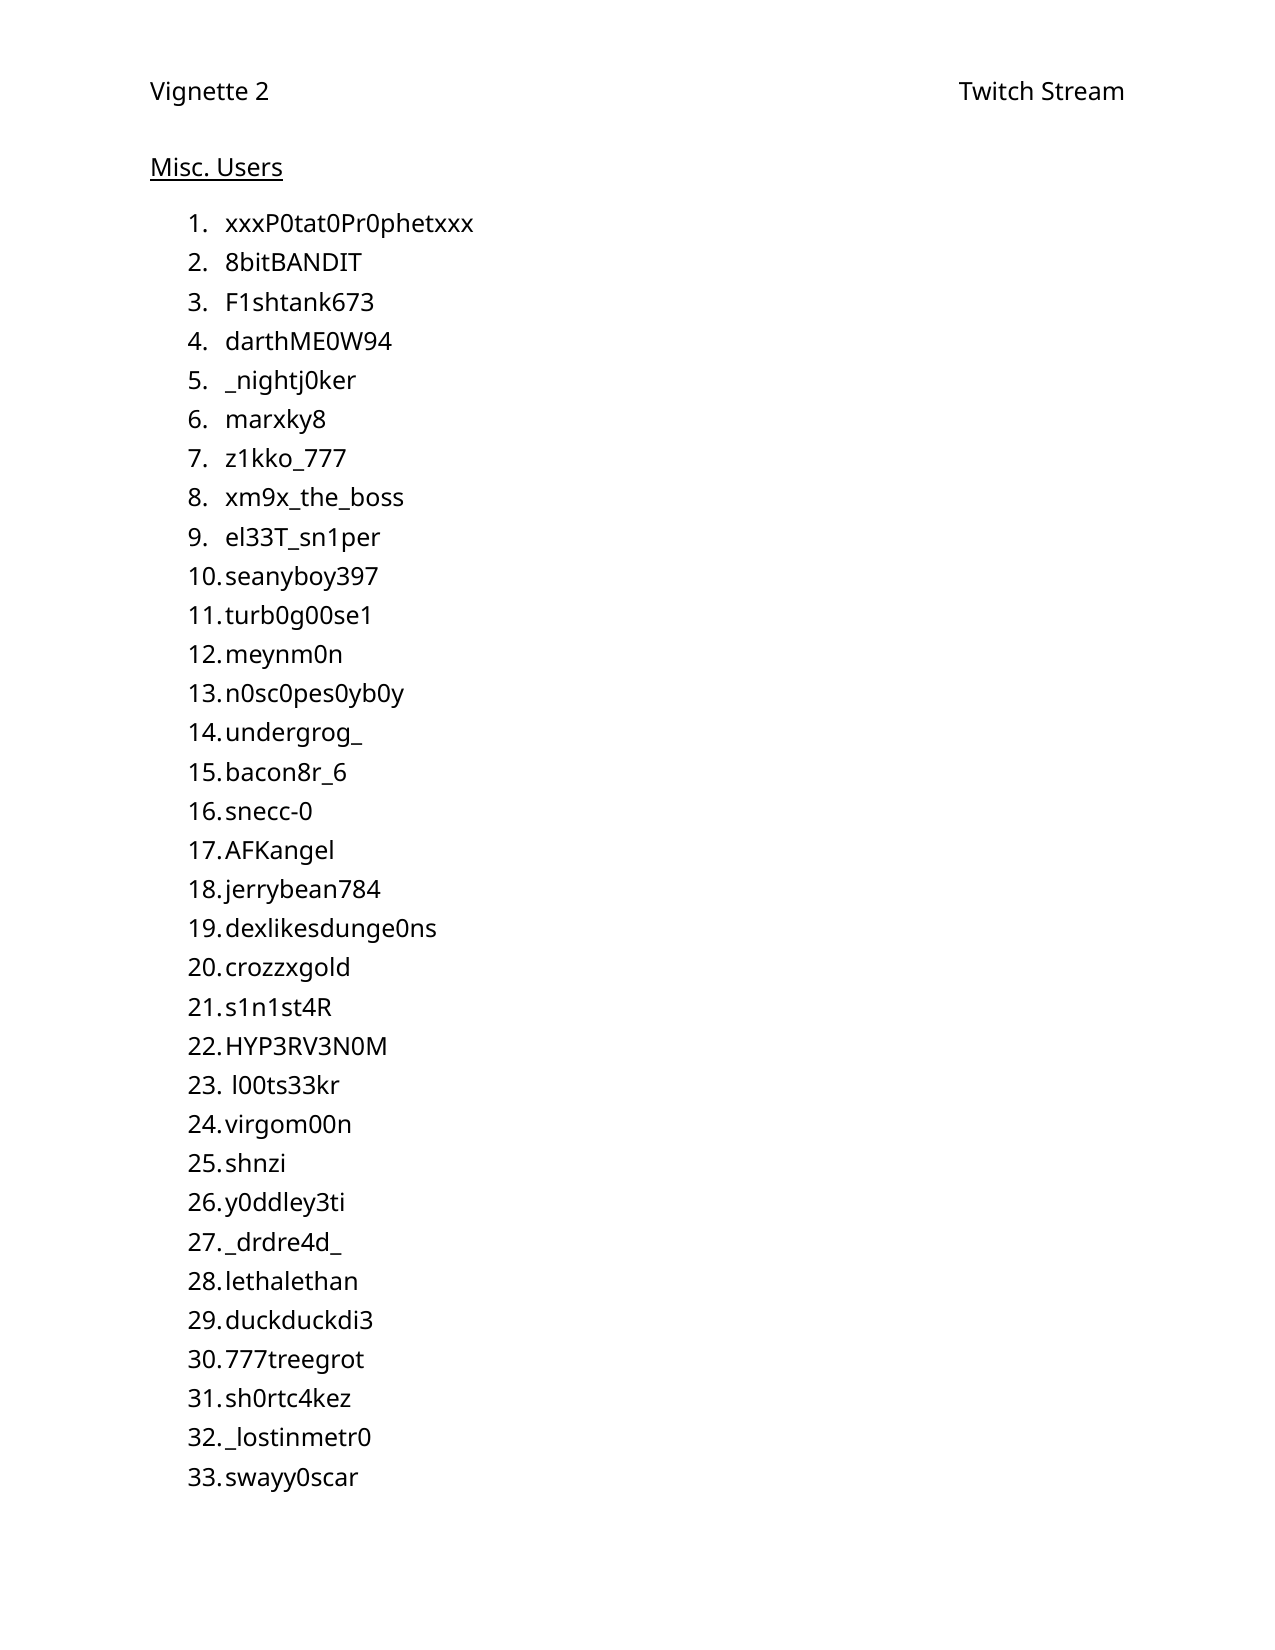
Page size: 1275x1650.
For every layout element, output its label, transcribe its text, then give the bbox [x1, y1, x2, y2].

list _lostinmetr0 [187, 1420, 1125, 1454]
list seanyboy397 [187, 558, 1125, 592]
list meynm0n [187, 637, 1125, 671]
list duckduckdi3 [187, 1302, 1125, 1337]
list F1shtank673 [187, 284, 1125, 318]
list xxxP0tat0Pr0phetxxx [187, 206, 1125, 240]
list shnzi [187, 1146, 1125, 1180]
list 777treegrot [187, 1342, 1125, 1376]
list z1kko_777 [187, 441, 1125, 475]
list AFKangel [187, 832, 1125, 867]
list _drdre4d_ [187, 1224, 1125, 1258]
list lethalethan [187, 1263, 1125, 1297]
list bacon8r_6 [187, 754, 1125, 788]
list s1n1st4R [187, 989, 1125, 1023]
text Misc. Users [150, 150, 1125, 184]
list virgom00n [187, 1107, 1125, 1141]
list swayy0scar [187, 1459, 1125, 1493]
list l00ts33kr [187, 1067, 1125, 1102]
list _nightj0ker [187, 362, 1125, 397]
list crozzxgold [187, 950, 1125, 984]
list sh0rtc4kez [187, 1381, 1125, 1415]
list HYP3RV3N0M [187, 1028, 1125, 1062]
list 8bitBANDIT [187, 245, 1125, 279]
list dexlikesdunge0ns [187, 911, 1125, 945]
list marxky8 [187, 402, 1125, 436]
list turb0g00se1 [187, 597, 1125, 632]
list xm9x_the_boss [187, 480, 1125, 514]
list undergrog_ [187, 715, 1125, 749]
list jerrybean784 [187, 872, 1125, 906]
list y0ddley3ti [187, 1185, 1125, 1219]
list darthME0W94 [187, 323, 1125, 357]
list n0sc0pes0yb0y [187, 676, 1125, 710]
list el33T_sn1per [187, 519, 1125, 553]
list snecc-0 [187, 793, 1125, 827]
